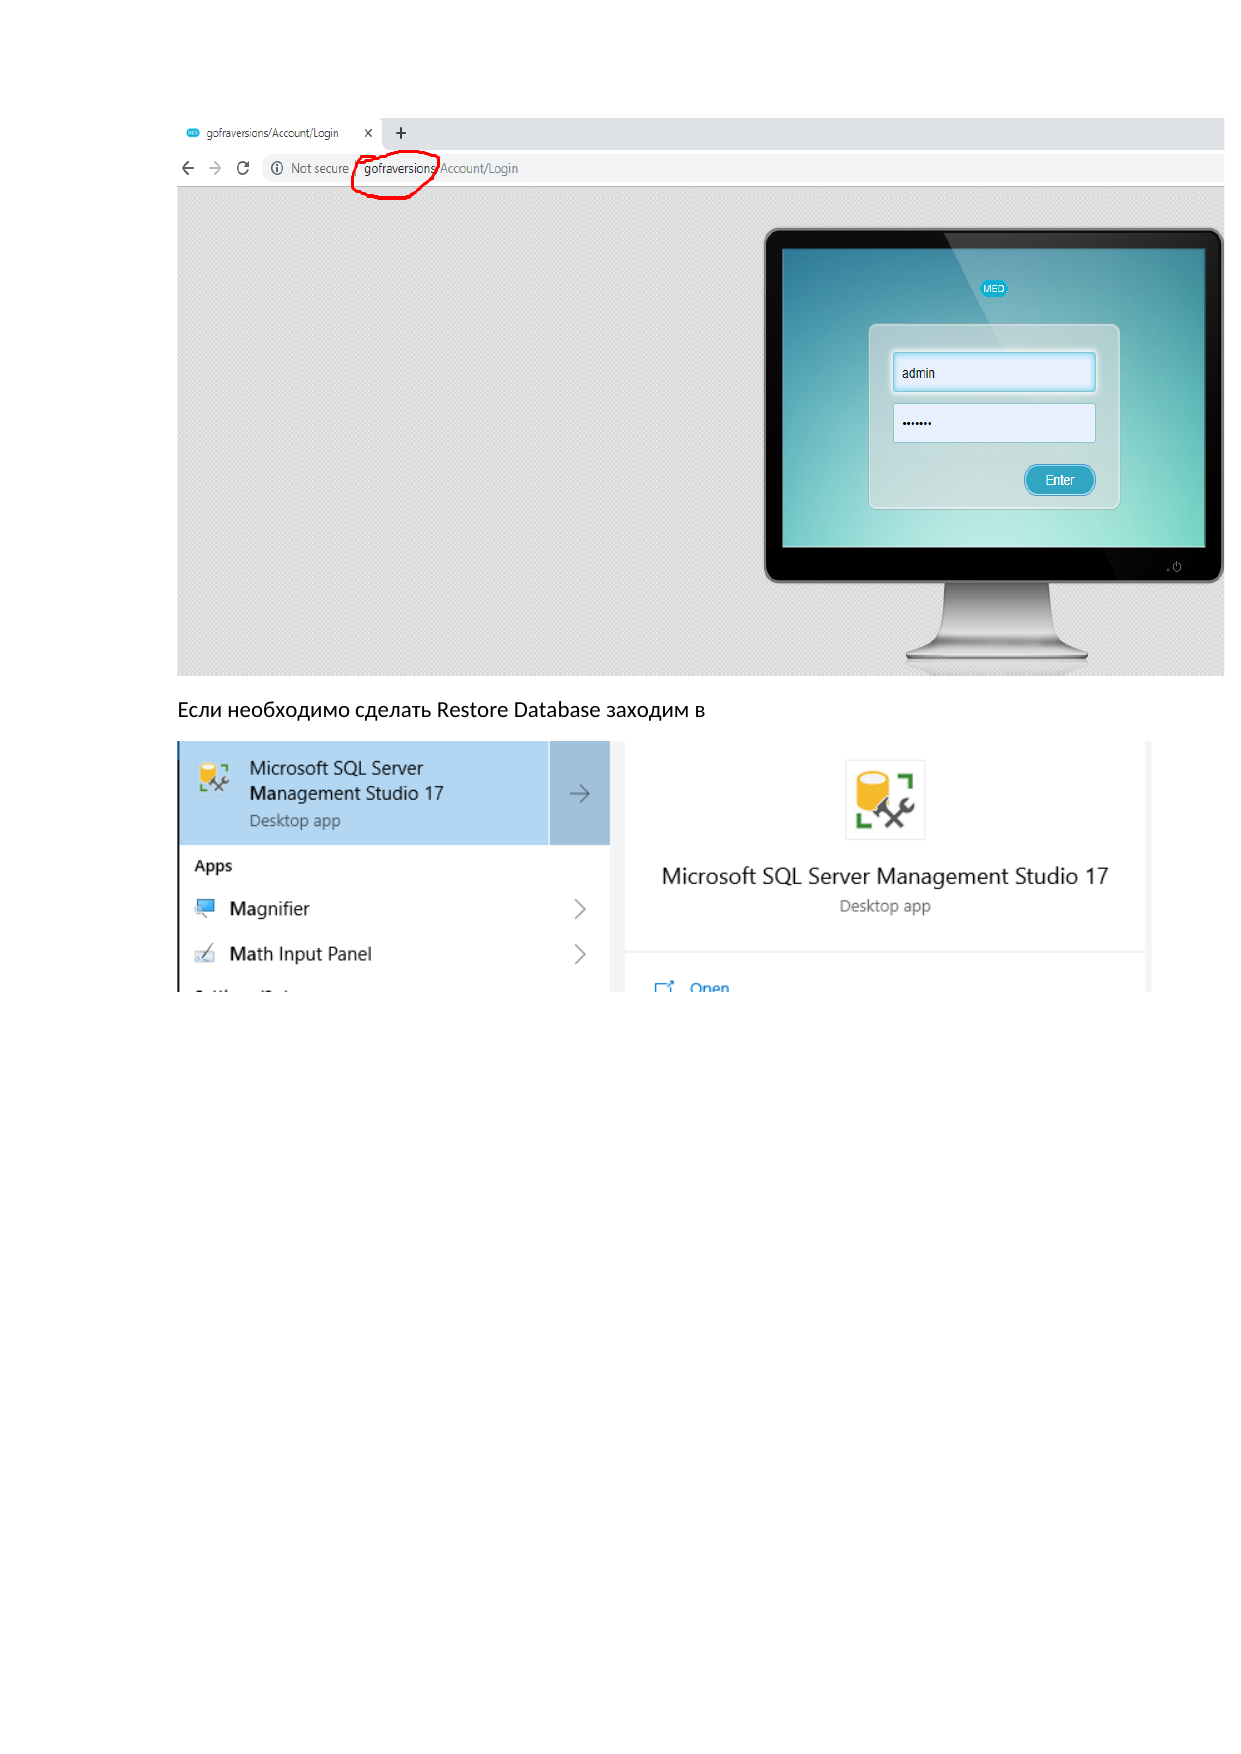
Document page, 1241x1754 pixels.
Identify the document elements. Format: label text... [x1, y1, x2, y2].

picture [177, 118, 1225, 676]
text Если необходимо сделать Restore Database заходим в [177, 695, 1152, 723]
picture [177, 741, 1152, 992]
